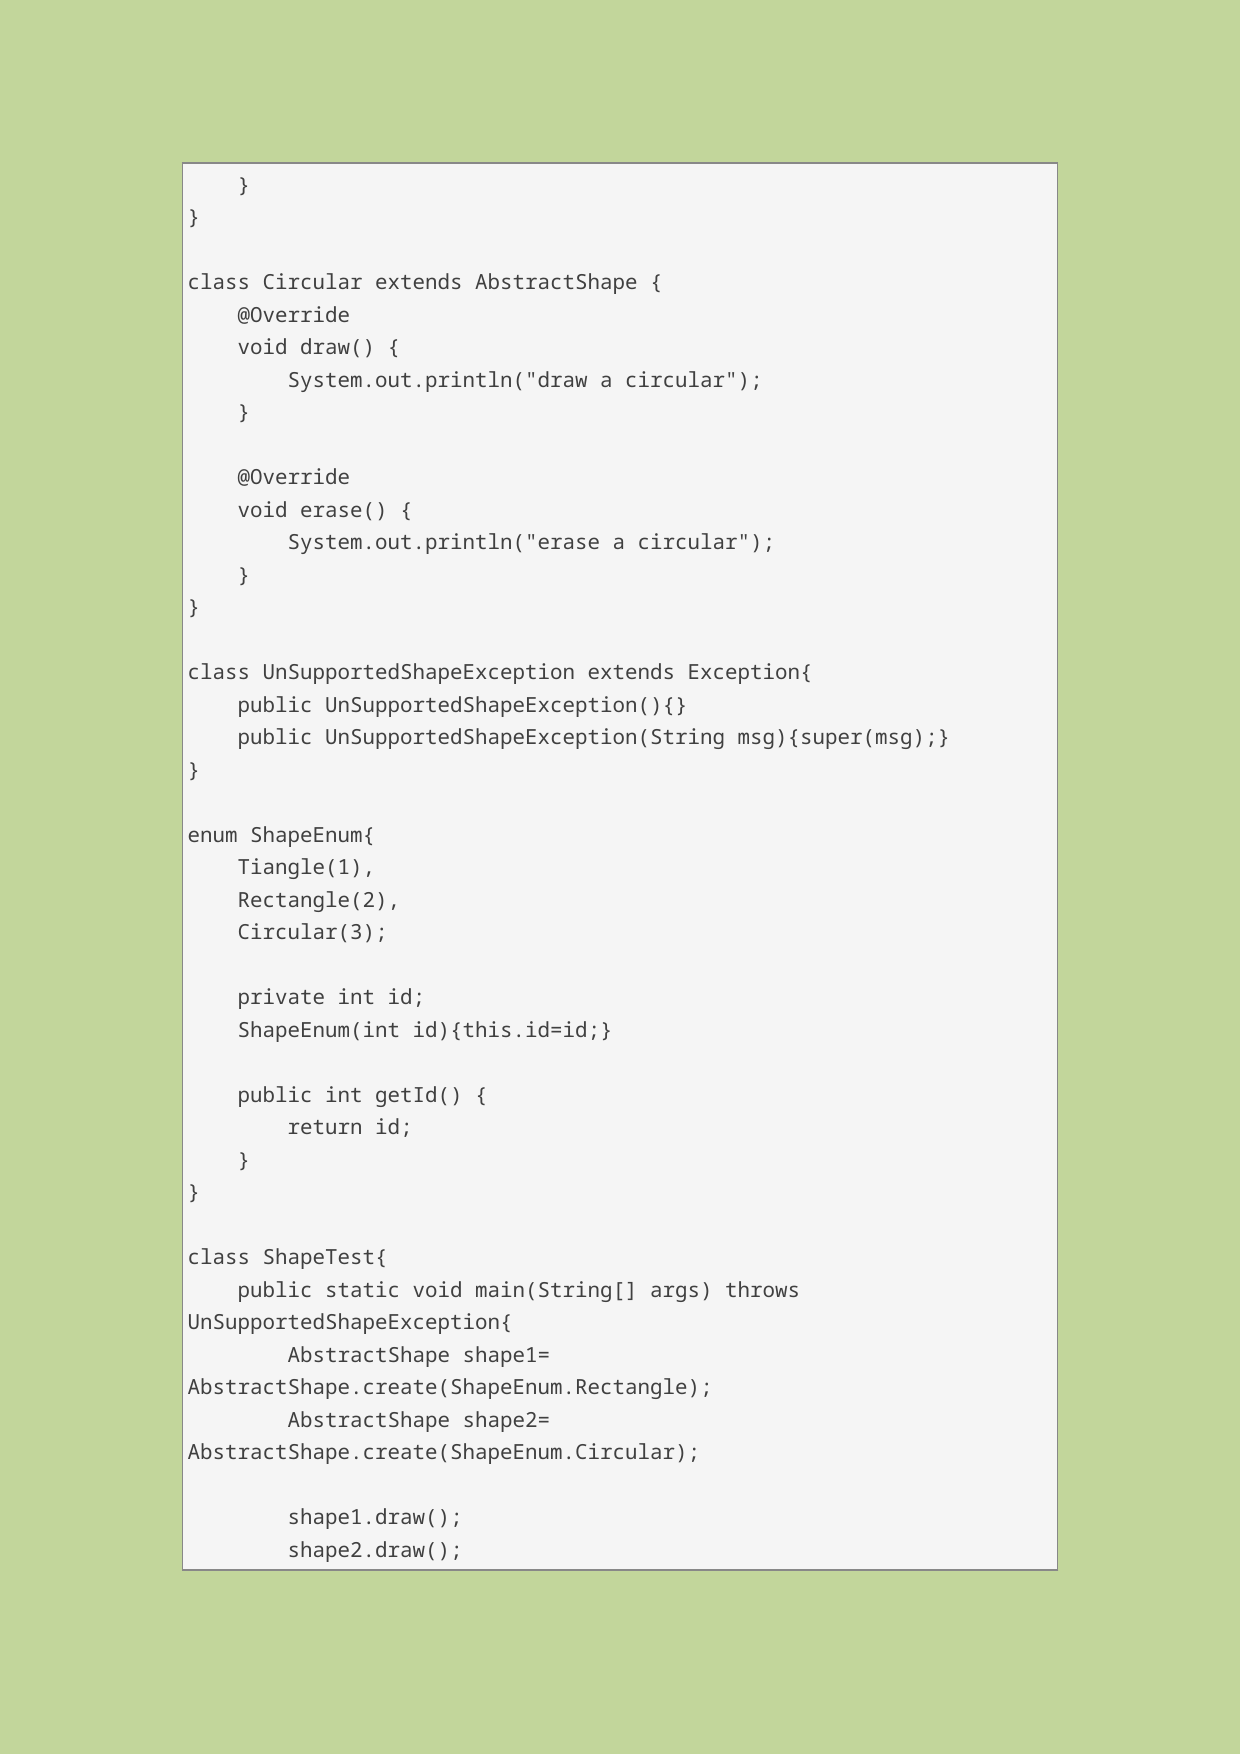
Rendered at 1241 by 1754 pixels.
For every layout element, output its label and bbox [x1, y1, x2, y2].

text [183, 164, 1057, 1569]
